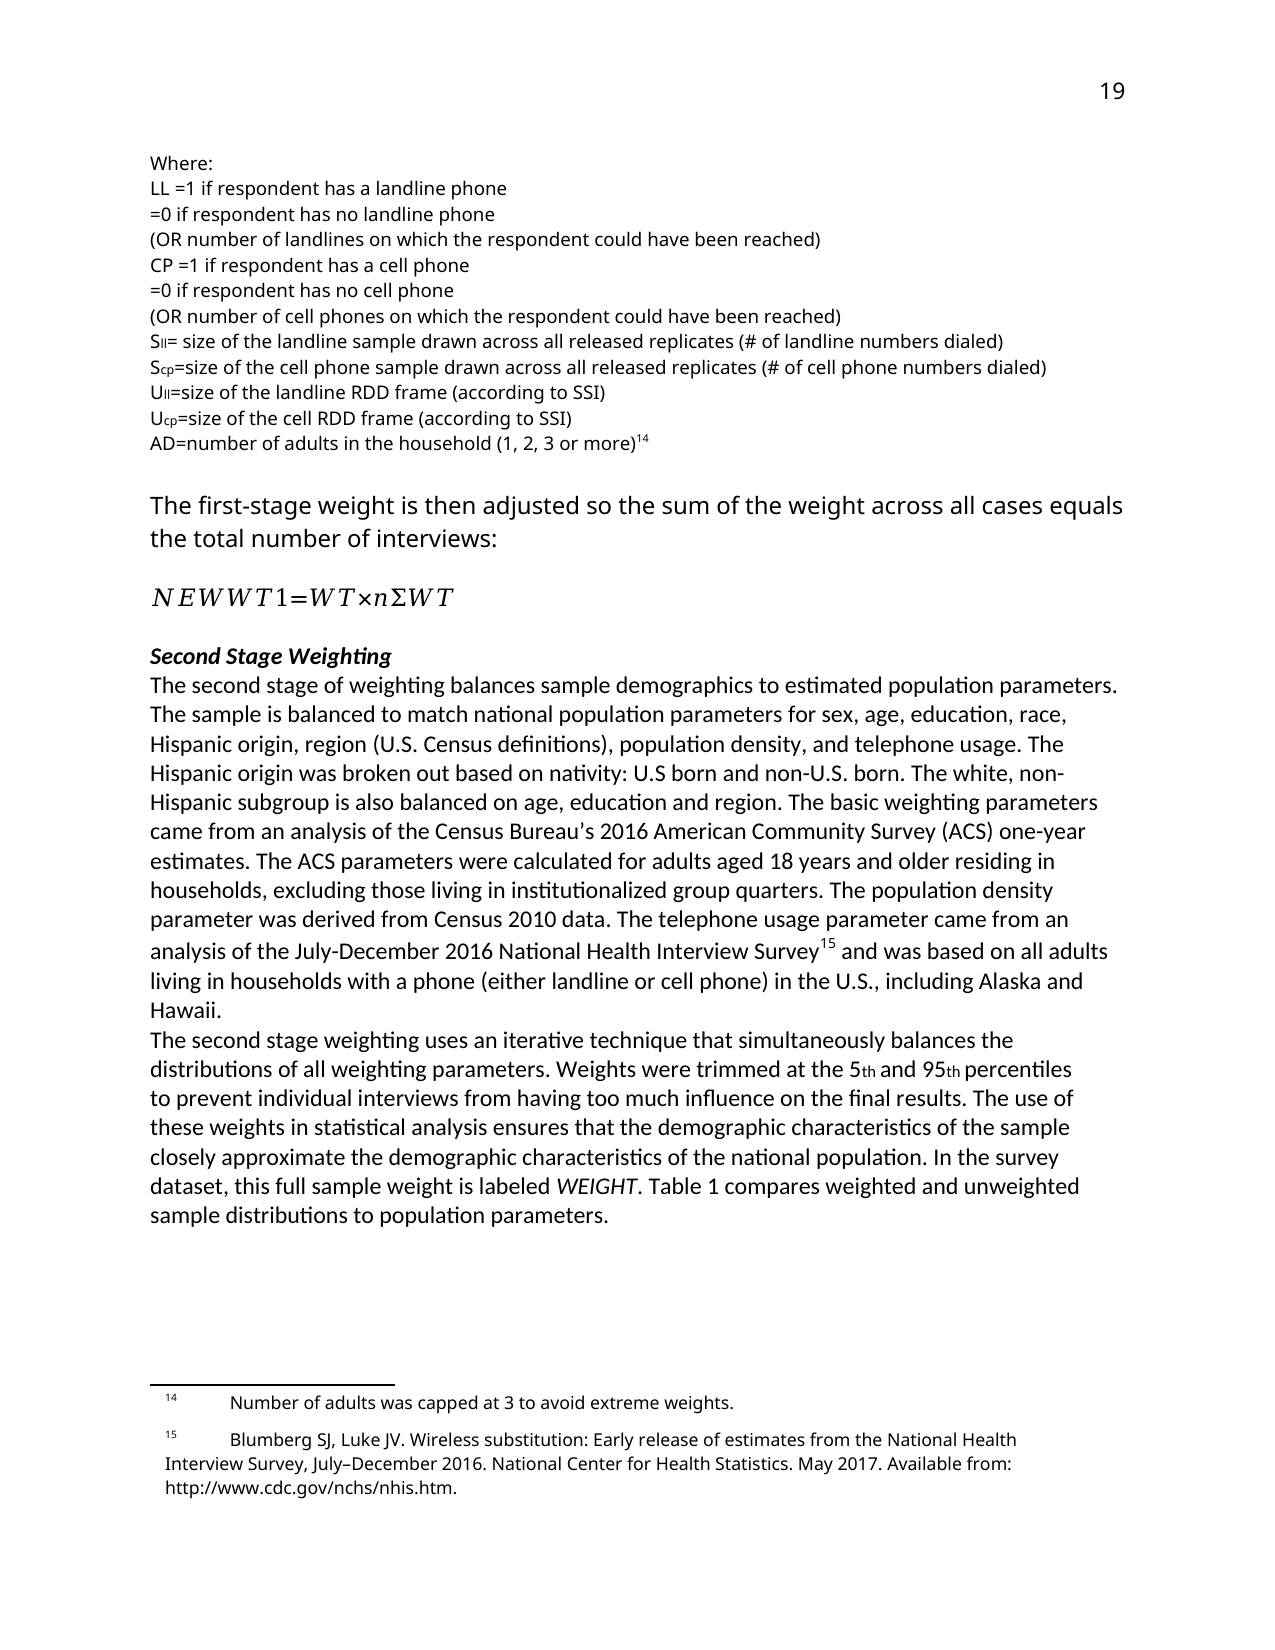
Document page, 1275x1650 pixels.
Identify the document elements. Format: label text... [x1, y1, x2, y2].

text Second Stage Weighting [150, 641, 1125, 670]
text The first-stage weight is then adjusted so the sum of the weight across all cases equals the total number of interviews: [150, 489, 1125, 554]
text AD=number of adults in the household (1, 2, 3 or more) [150, 431, 1125, 456]
text The second stage weighting uses an iterative technique that simultaneously balances the distributions of all weighting parameters. Weights were trimmed at the 5th and 95th percentiles [150, 1025, 1125, 1083]
text Where: [150, 150, 1125, 176]
text Sll= size of the landline sample drawn across all released replicates (# of landline numbers dialed) [150, 329, 1125, 354]
text LL =1 if respondent has a landline phone [150, 176, 1125, 201]
text to prevent individual interviews from having too much influence on the final results. The use of these weights in statistical analysis ensures that the demographic characteristics of the sample closely approximate the demographic characteristics of the national population. In the survey dataset, this full sample weight is labeled WEIGHT. Table 1 compares weighted and unweighted sample distributions to population parameters. [150, 1083, 1125, 1229]
text (OR number of landlines on which the respondent could have been reached) [150, 227, 1125, 252]
text (OR number of cell phones on which the respondent could have been reached) [150, 303, 1125, 329]
text CP =1 if respondent has a cell phone [150, 252, 1125, 278]
text Ull=size of the landline RDD frame (according to SSI) [150, 380, 1125, 405]
text The second stage of weighting balances sample demographics to estimated population parameters. The sample is balanced to match national population parameters for sex, age, education, race, Hispanic origin, region (U.S. Census definitions), population density, and telephone usage. The Hispanic origin was broken out based on nativity: U.S born and non-U.S. born. The white, non-Hispanic subgroup is also balanced on age, education and region. The basic weighting parameters came from an analysis of the Census Bureau’s 2016 American Community Survey (ACS) one-year estimates. The ACS parameters were calculated for adults aged 18 years and older residing in households, excluding those living in institutionalized group quarters. The population density parameter was derived from Census 2010 data. The telephone usage parameter came from an analysis of the July-December 2016 National Health Interview Survey and was based on all adults living in households with a phone (either landline or cell phone) in the U.S., including Alaska and Hawaii. [150, 670, 1125, 1025]
text Scp=size of the cell phone sample drawn across all released replicates (# of cell phone numbers dialed) [150, 354, 1125, 380]
text =0 if respondent has no cell phone [150, 278, 1125, 303]
text Ucp=size of the cell RDD frame (according to SSI) [150, 405, 1125, 431]
text 𝑁𝐸𝑊𝑊𝑇1=𝑊𝑇×𝑛Σ𝑊𝑇 [150, 583, 1125, 612]
text =0 if respondent has no landline phone [150, 201, 1125, 227]
